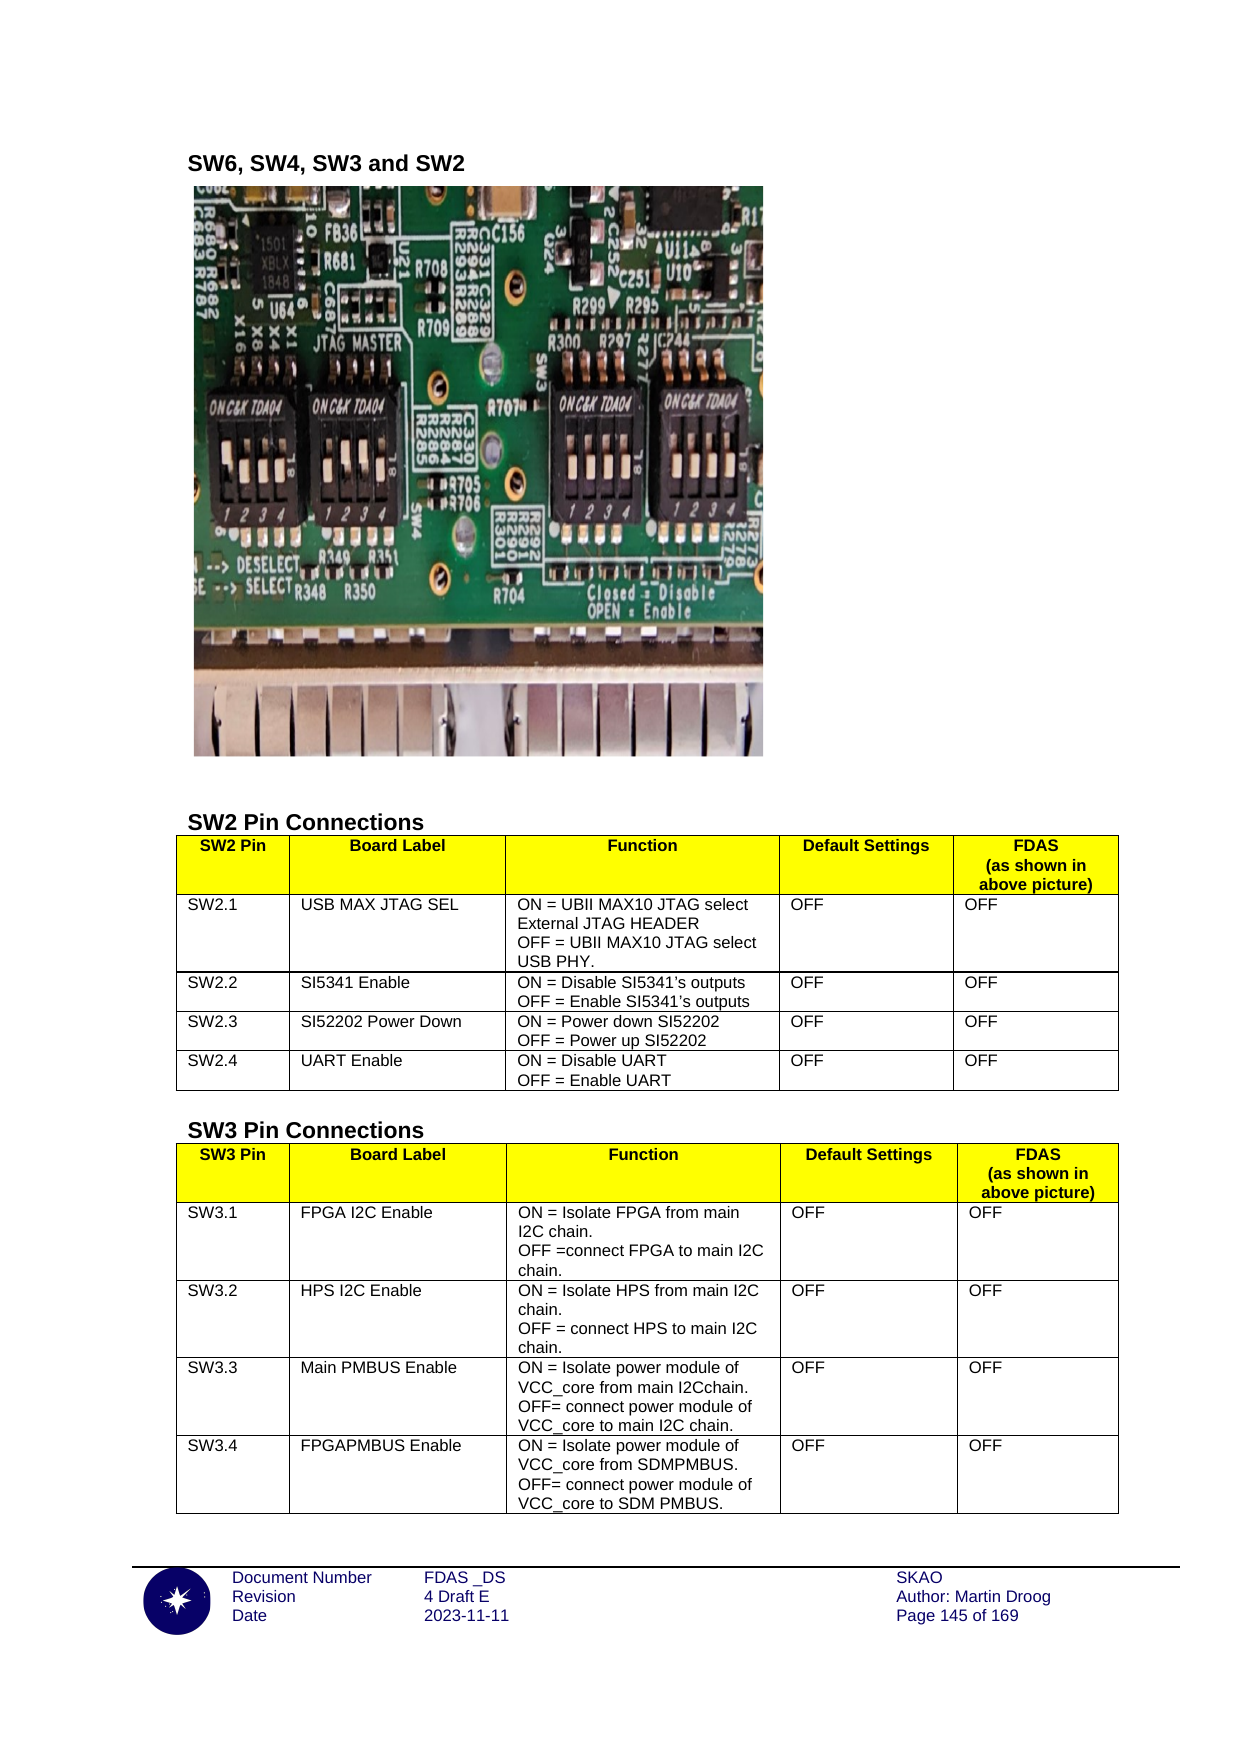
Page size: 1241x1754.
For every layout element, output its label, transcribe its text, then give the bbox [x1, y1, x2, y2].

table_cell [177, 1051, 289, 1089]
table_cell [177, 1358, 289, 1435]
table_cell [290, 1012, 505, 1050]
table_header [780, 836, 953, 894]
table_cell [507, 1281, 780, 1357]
text SW6, SW4, SW3 and SW2 [187, 150, 1107, 176]
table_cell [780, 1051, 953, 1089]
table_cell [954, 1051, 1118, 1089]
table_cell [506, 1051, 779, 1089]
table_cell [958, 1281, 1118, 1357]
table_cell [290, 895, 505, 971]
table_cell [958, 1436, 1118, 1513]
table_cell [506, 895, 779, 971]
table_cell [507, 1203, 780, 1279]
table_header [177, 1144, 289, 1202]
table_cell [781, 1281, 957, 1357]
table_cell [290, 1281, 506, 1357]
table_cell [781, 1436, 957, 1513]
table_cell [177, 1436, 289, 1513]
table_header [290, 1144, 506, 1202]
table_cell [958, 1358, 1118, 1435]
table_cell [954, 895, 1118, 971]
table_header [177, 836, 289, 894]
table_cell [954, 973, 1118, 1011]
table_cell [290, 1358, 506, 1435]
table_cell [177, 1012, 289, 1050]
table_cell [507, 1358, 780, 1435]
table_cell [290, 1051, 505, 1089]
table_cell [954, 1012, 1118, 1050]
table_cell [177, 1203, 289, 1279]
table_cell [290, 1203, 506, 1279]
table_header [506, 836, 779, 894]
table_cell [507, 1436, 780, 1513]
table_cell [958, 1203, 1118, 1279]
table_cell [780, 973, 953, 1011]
text SW2 Pin Connections [187, 809, 1107, 835]
text SW3 Pin Connections [187, 1117, 1107, 1143]
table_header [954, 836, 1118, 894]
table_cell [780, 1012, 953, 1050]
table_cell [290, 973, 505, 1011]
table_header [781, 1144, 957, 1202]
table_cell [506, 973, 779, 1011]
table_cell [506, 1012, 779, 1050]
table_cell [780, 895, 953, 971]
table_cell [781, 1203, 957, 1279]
picture [143, 1567, 211, 1635]
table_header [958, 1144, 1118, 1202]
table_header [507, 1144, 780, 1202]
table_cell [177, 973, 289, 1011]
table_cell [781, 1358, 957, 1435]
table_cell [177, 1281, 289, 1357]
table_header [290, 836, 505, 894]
picture [193, 186, 764, 757]
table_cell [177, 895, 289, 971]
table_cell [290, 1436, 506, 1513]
